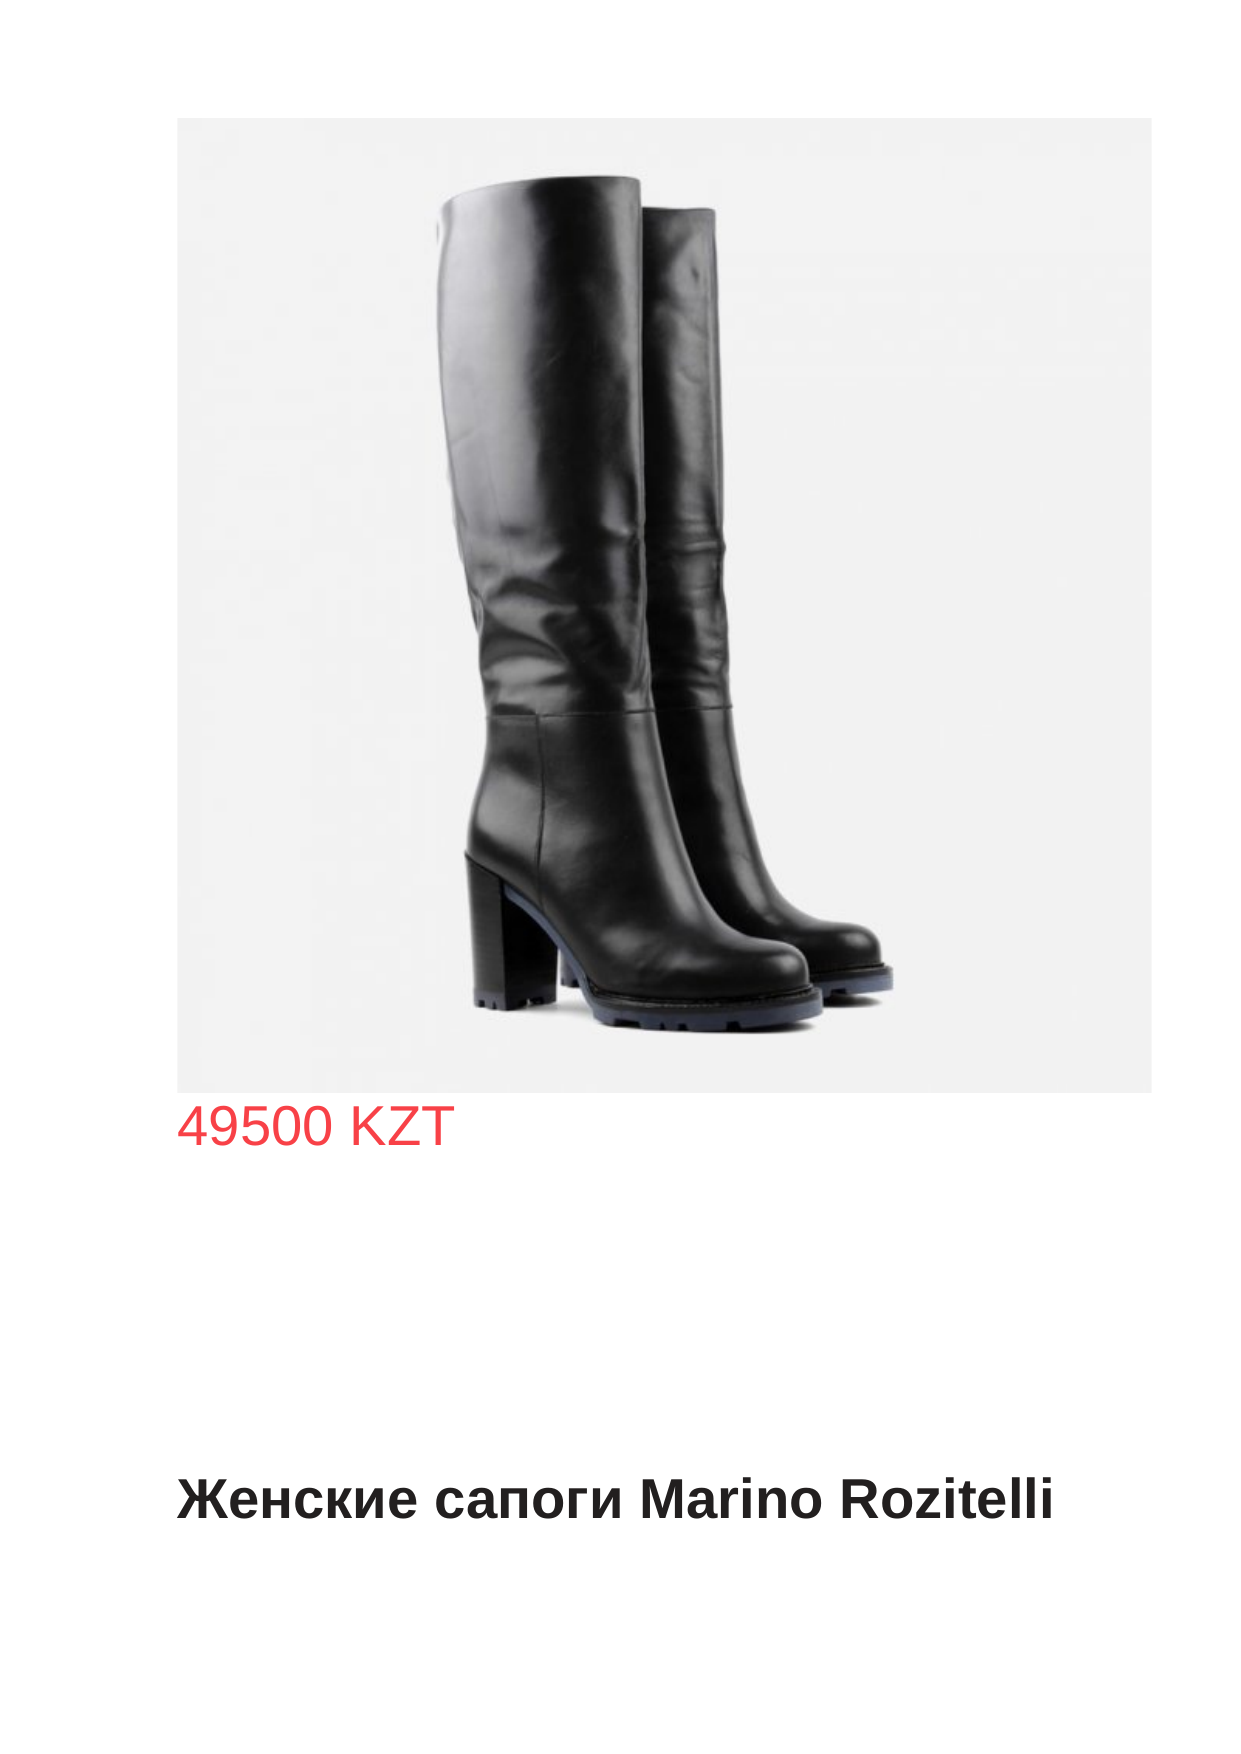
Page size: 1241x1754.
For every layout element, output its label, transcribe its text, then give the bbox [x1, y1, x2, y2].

subtitle Женские сапоги Marino Rozitelli [177, 1463, 1152, 1531]
text 49500 KZT [177, 1093, 1152, 1157]
picture [177, 118, 1152, 1093]
